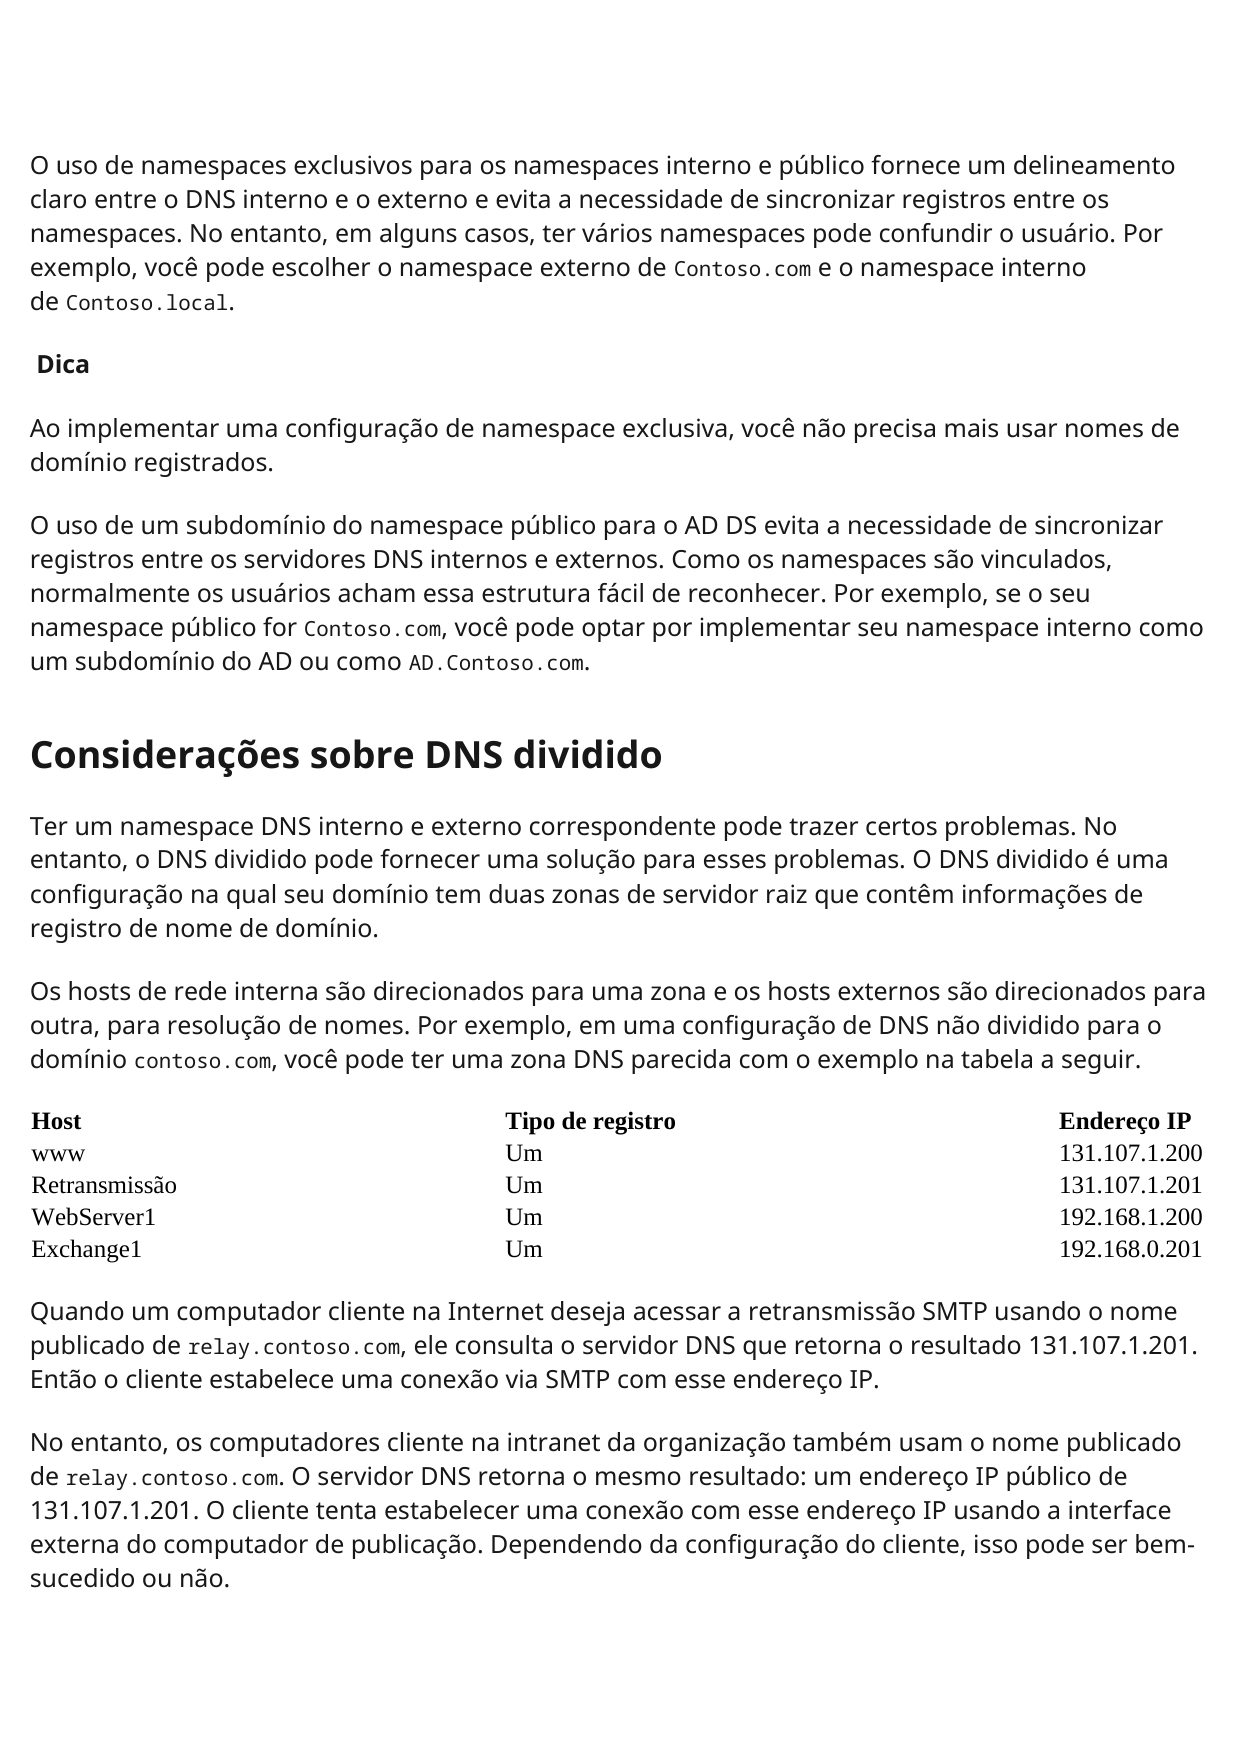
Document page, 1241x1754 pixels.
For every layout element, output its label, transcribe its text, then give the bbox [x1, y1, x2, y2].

table_cell 192.168.1.200 [1058, 1201, 1240, 1232]
table_header Host [30, 1105, 504, 1137]
table_cell 131.107.1.200 [1058, 1137, 1240, 1169]
text Ter um namespace DNS interno e externo correspondente pode trazer certos problemas. No entanto, o DNS dividido pode fornecer uma solução para esses problemas. O DNS dividido é uma configuração na qual seu domínio tem duas zonas de servidor raiz que contêm informações de registro de nome de domínio. [29, 808, 1211, 944]
text O uso de namespaces exclusivos para os namespaces interno e público fornece um delineamento claro entre o DNS interno e o externo e evita a necessidade de sincronizar registros entre os namespaces. No entanto, em alguns casos, ter vários namespaces pode confundir o usuário. Por exemplo, você pode escolher o namespace externo de Contoso.com e o namespace interno de Contoso.local. [29, 148, 1211, 318]
table_header Endereço IP [1058, 1105, 1240, 1137]
text Os hosts de rede interna são direcionados para uma zona e os hosts externos são direcionados para outra, para resolução de nomes. Por exemplo, em uma configuração de DNS não dividido para o domínio contoso.com, você pode ter uma zona DNS parecida com o exemplo na tabela a seguir. [29, 973, 1211, 1076]
text No entanto, os computadores cliente na intranet da organização também usam o nome publicado de relay.contoso.com. O servidor DNS retorna o mesmo resultado: um endereço IP público de 131.107.1.201. O cliente tenta estabelecer uma conexão com esse endereço IP usando a interface externa do computador de publicação. Dependendo da configuração do cliente, isso pode ser bem-sucedido ou não. [29, 1425, 1211, 1595]
text Ao implementar uma configuração de namespace exclusiva, você não precisa mais usar nomes de domínio registrados. [29, 410, 1211, 478]
text Dica [29, 347, 1211, 381]
table_cell Um [504, 1233, 1057, 1264]
table_cell WebServer1 [30, 1201, 504, 1232]
table_header Tipo de registro [504, 1105, 1057, 1137]
table_cell Um [504, 1169, 1057, 1201]
table_cell Um [504, 1201, 1057, 1232]
table_cell Retransmissão [30, 1169, 504, 1201]
table_cell 192.168.0.201 [1058, 1233, 1240, 1264]
table_cell www [30, 1137, 504, 1169]
text Quando um computador cliente na Internet deseja acessar a retransmissão SMTP usando o nome publicado de relay.contoso.com, ele consulta o servidor DNS que retorna o resultado 131.107.1.201. Então o cliente estabelece uma conexão via SMTP com esse endereço IP. [29, 1293, 1211, 1396]
text O uso de um subdomínio do namespace público para o AD DS evita a necessidade de sincronizar registros entre os servidores DNS internos e externos. Como os namespaces são vinculados, normalmente os usuários acham essa estrutura fácil de reconhecer. Por exemplo, se o seu namespace público for Contoso.com, você pode optar por implementar seu namespace interno como um subdomínio do AD ou como AD.Contoso.com. [29, 508, 1211, 678]
text Considerações sobre DNS dividido [29, 728, 1211, 779]
table_cell Um [504, 1137, 1057, 1169]
table_cell 131.107.1.201 [1058, 1169, 1240, 1201]
table_cell Exchange1 [30, 1233, 504, 1264]
